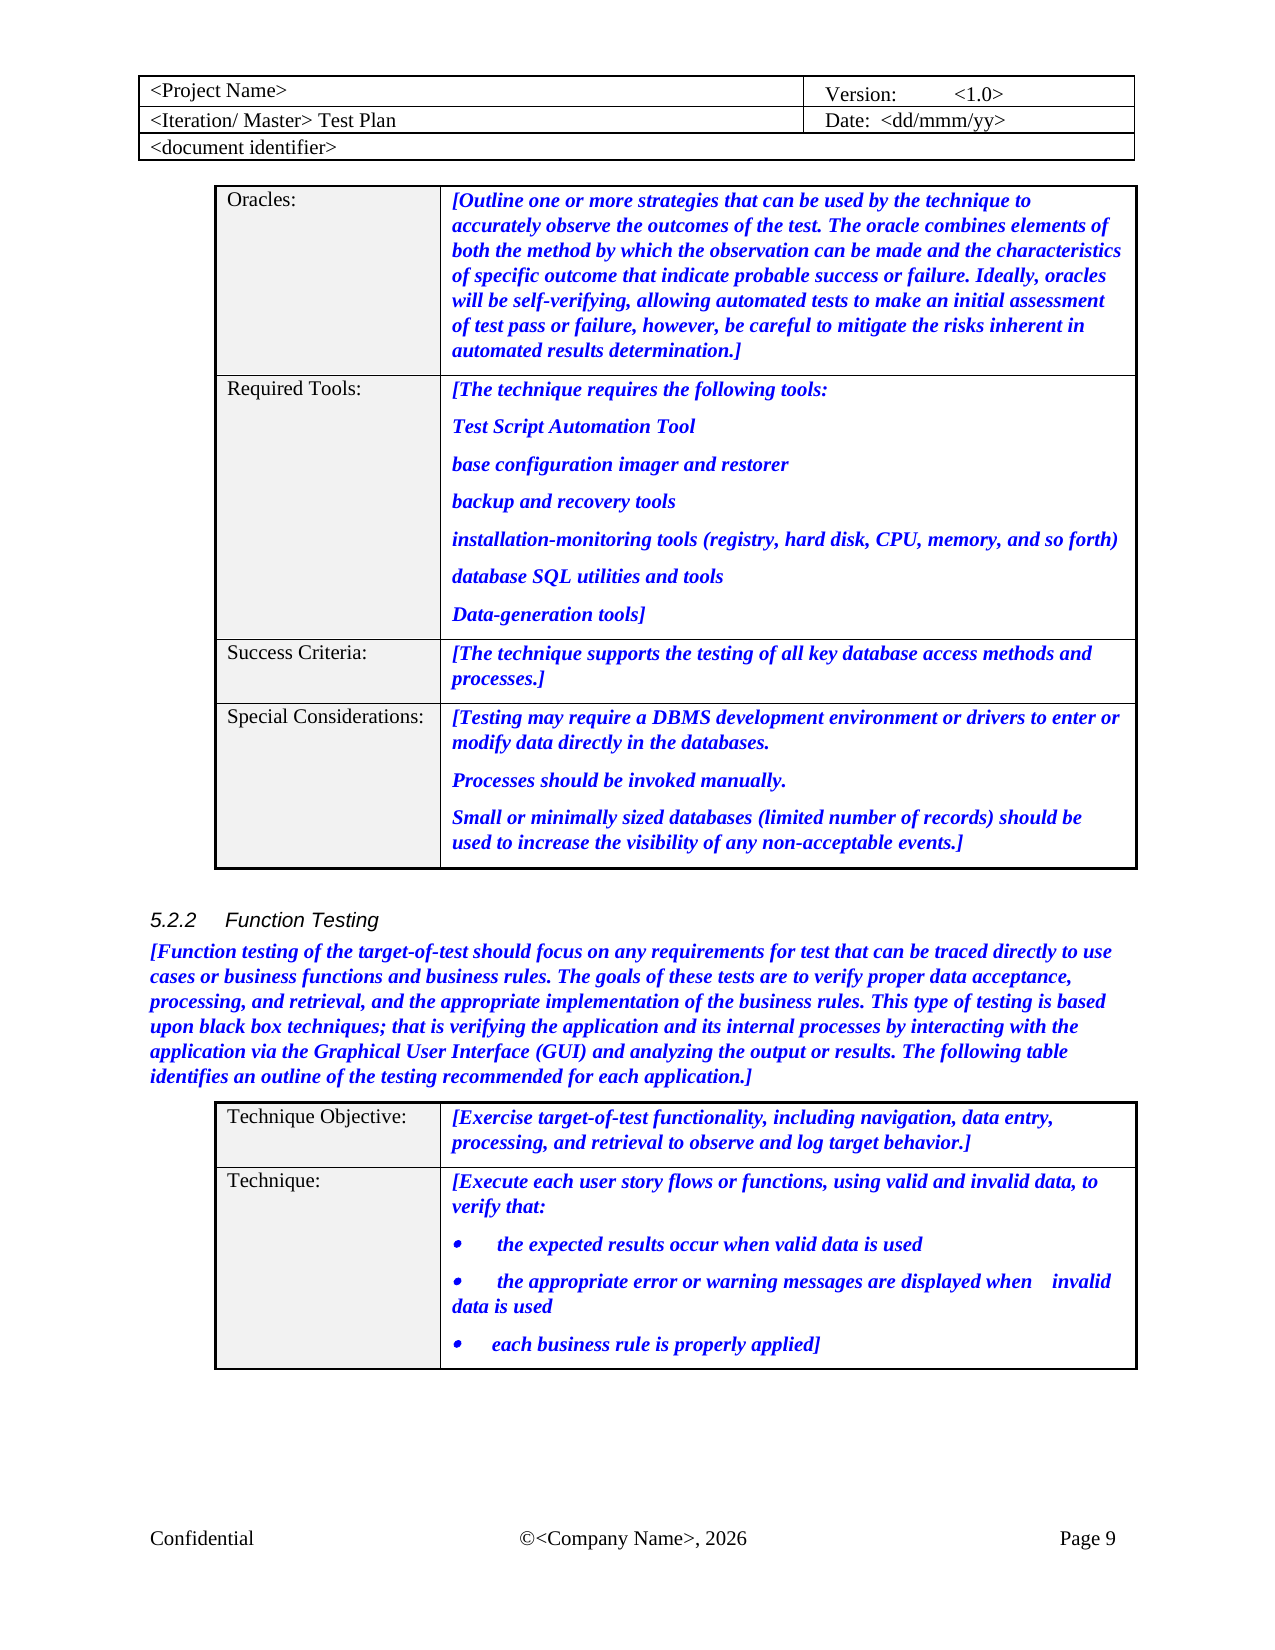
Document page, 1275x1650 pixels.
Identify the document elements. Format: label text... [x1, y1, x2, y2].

subtitle Function Testing [150, 907, 1125, 932]
table_cell [Testing may require a DBMS development environment or drivers to enter or modify data directly in the databases. Processes should be invoked manually. Small or minimally sized databases (limited number of records) should be used to increase the visibility of any non-acceptable events.] [441, 704, 1135, 867]
text [Function testing of the target-of-test should focus on any requirements for test that can be traced directly to use cases or business functions and business rules. The goals of these tests are to verify proper data acceptance, processing, and retrieval, and the appropriate implementation of the business rules. This type of testing is based upon black box techniques; that is verifying the application and its internal processes by interacting with the application via the Graphical User Interface (GUI) and analyzing the output or results. The following table identifies an outline of the testing recommended for each application.] [150, 938, 1125, 1088]
table_cell Oracles: [217, 187, 440, 374]
table_cell [Outline one or more strategies that can be used by the technique to accurately observe the outcomes of the test. The oracle combines elements of both the method by which the observation can be made and the characteristics of specific outcome that indicate probable success or failure. Ideally, oracles will be self-verifying, allowing automated tests to make an initial assessment of test pass or failure, however, be careful to mitigate the risks inherent in automated results determination.] [441, 187, 1135, 374]
table_header [Exercise target-of-test functionality, including navigation, data entry, processing, and retrieval to observe and log target behavior.] [441, 1104, 1135, 1167]
table_header Technique Objective: [217, 1104, 440, 1167]
table_cell Required Tools: [217, 376, 440, 638]
table_cell Special Considerations: [217, 704, 440, 867]
table_cell [Execute each user story flows or functions, using valid and invalid data, to verify that: the expected results occur when valid data is used the appropriate error or warning messages are displayed when invalid data is used each business rule is properly applied] [441, 1168, 1135, 1368]
table_cell [The technique supports the testing of all key database access methods and processes.] [441, 640, 1135, 703]
table_cell Technique: [217, 1168, 440, 1368]
table_cell Success Criteria: [217, 640, 440, 703]
table_cell [The technique requires the following tools: Test Script Automation Tool base configuration imager and restorer backup and recovery tools installation-monitoring tools (registry, hard disk, CPU, memory, and so forth) database SQL utilities and tools Data-generation tools] [441, 376, 1135, 638]
